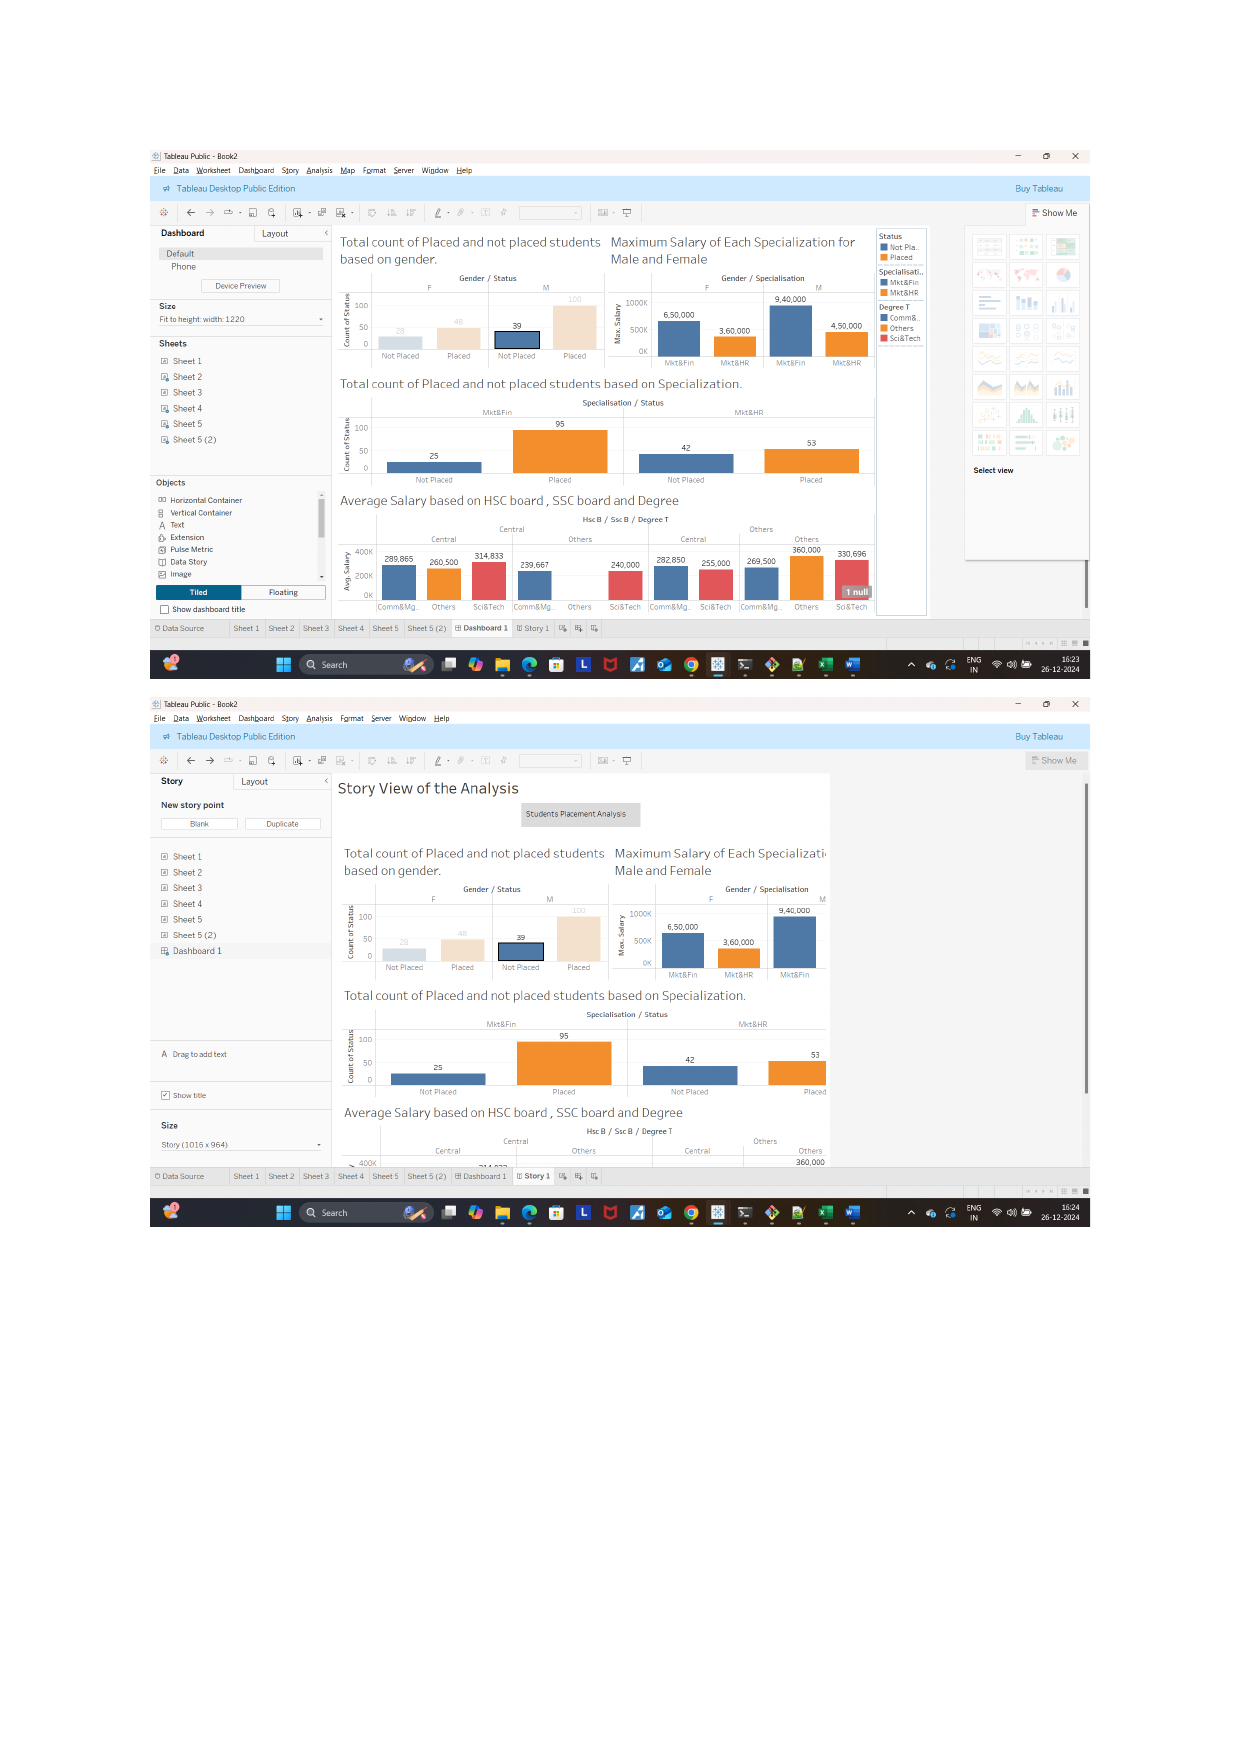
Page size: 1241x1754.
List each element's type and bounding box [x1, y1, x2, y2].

picture [150, 150, 1091, 679]
picture [150, 697, 1091, 1227]
